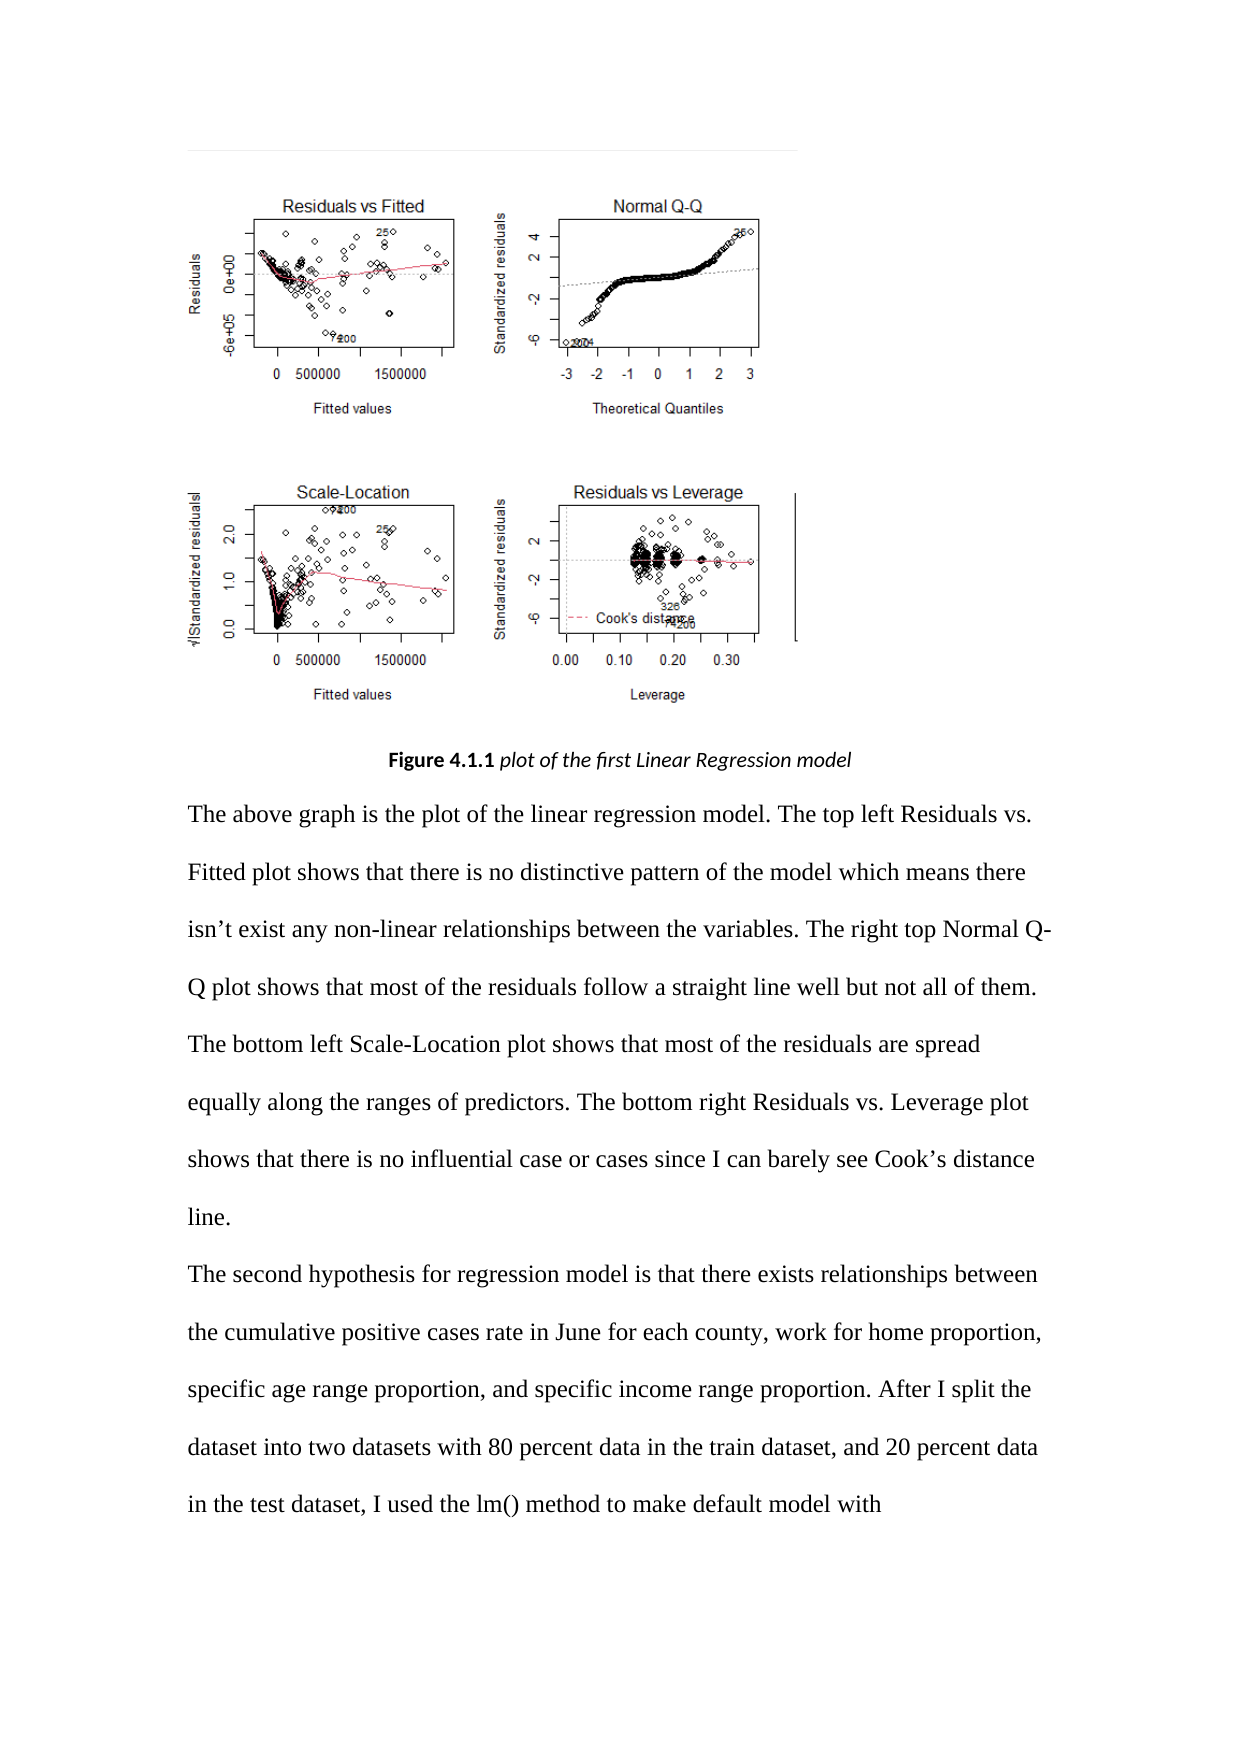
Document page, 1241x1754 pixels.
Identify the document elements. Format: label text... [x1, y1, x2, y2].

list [187, 1259, 1053, 1518]
list The above graph is the plot of the linear regression model. The top left Residuals vs. Fitted plot shows that there is no distinctive pattern of the model which means there isn’t exist any non-linear relationships between the variables. The right top Normal Q-Q plot shows that most of the residuals follow a straight line well but not all of them. The bottom left Scale-Location plot shows that most of the residuals are spread equally along the ranges of predictors. The bottom right Residuals vs. Leverage plot shows that there is no influential case or cases since I can barely see Cook’s distance line. [187, 799, 1053, 1231]
picture [187, 150, 798, 721]
list Figure 4.1.1 plot of the first Linear Regression model [187, 746, 1053, 773]
